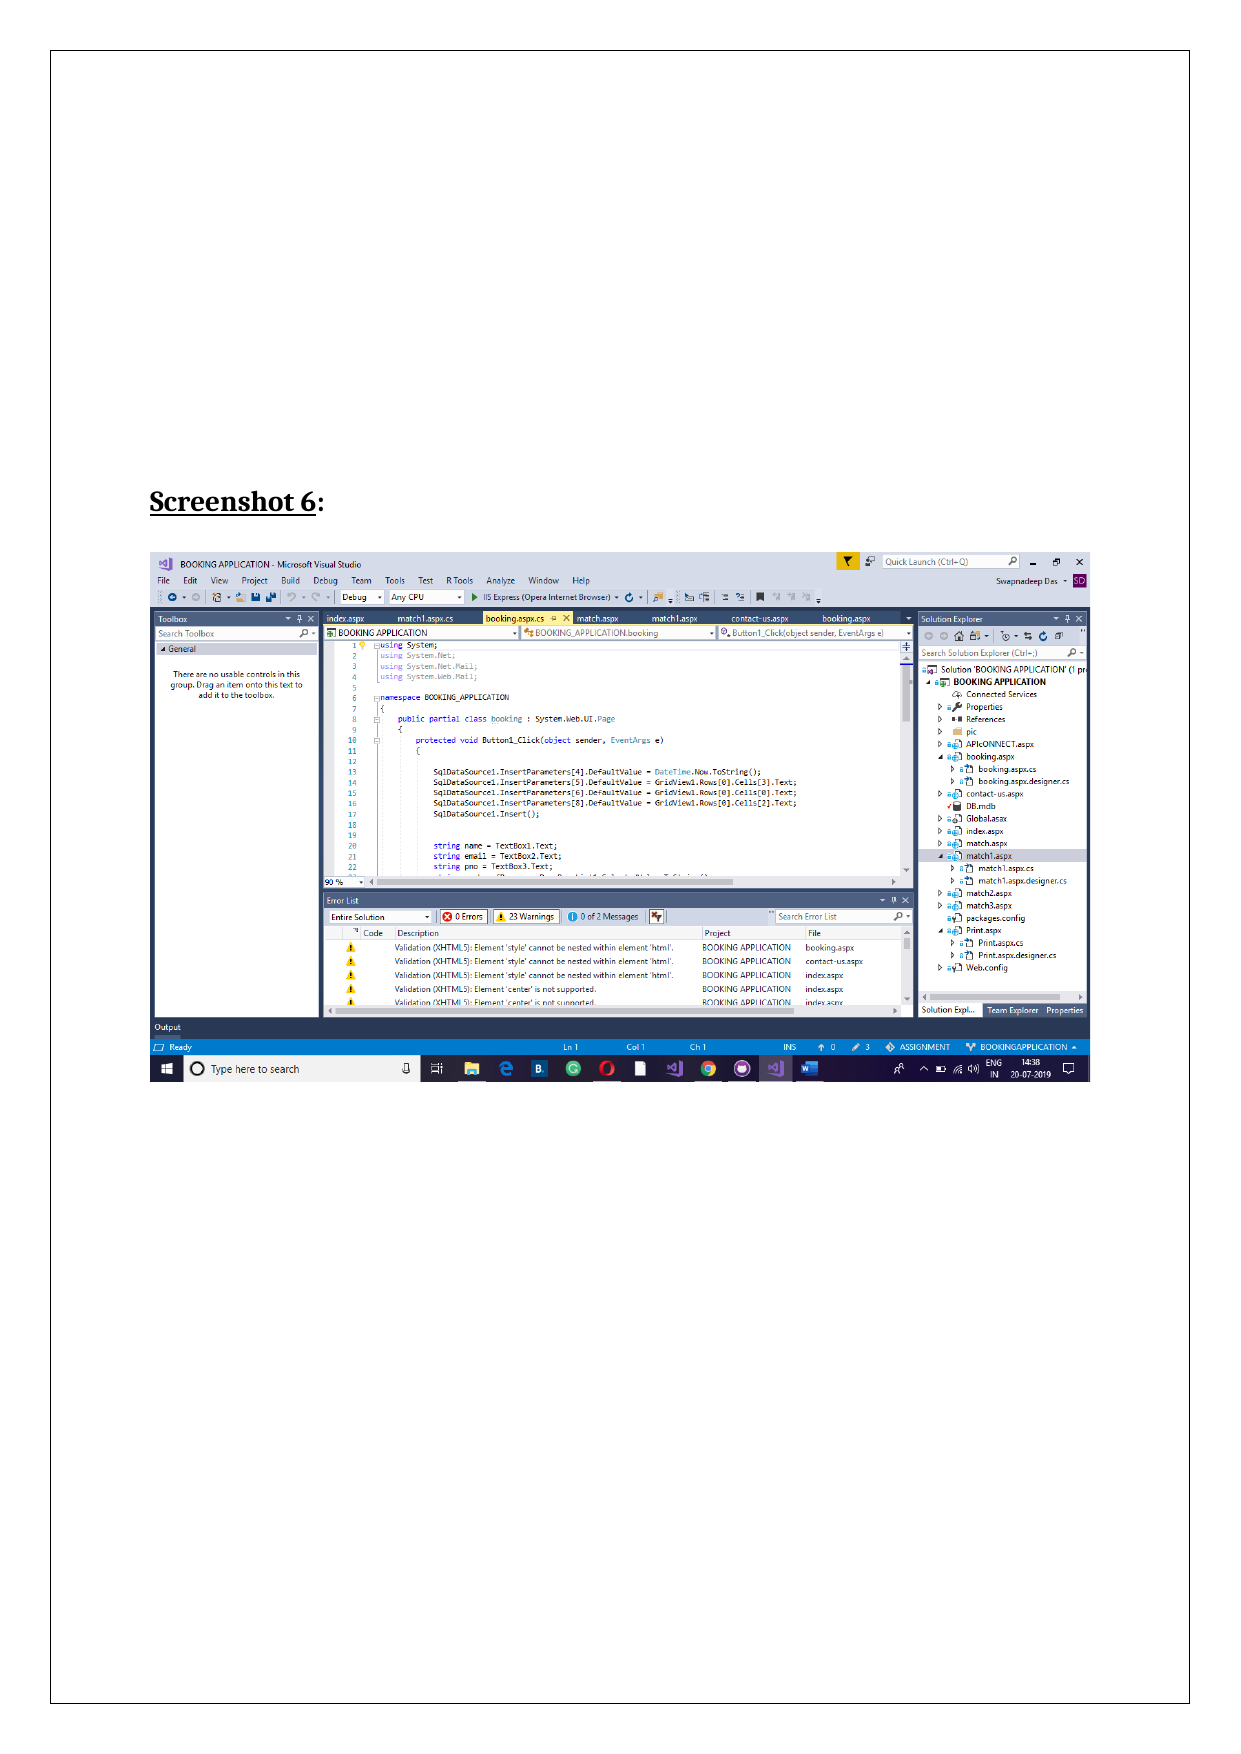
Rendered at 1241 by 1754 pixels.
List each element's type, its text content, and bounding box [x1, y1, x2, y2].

text Screenshot 6: [150, 485, 1090, 519]
picture [150, 552, 1091, 1082]
